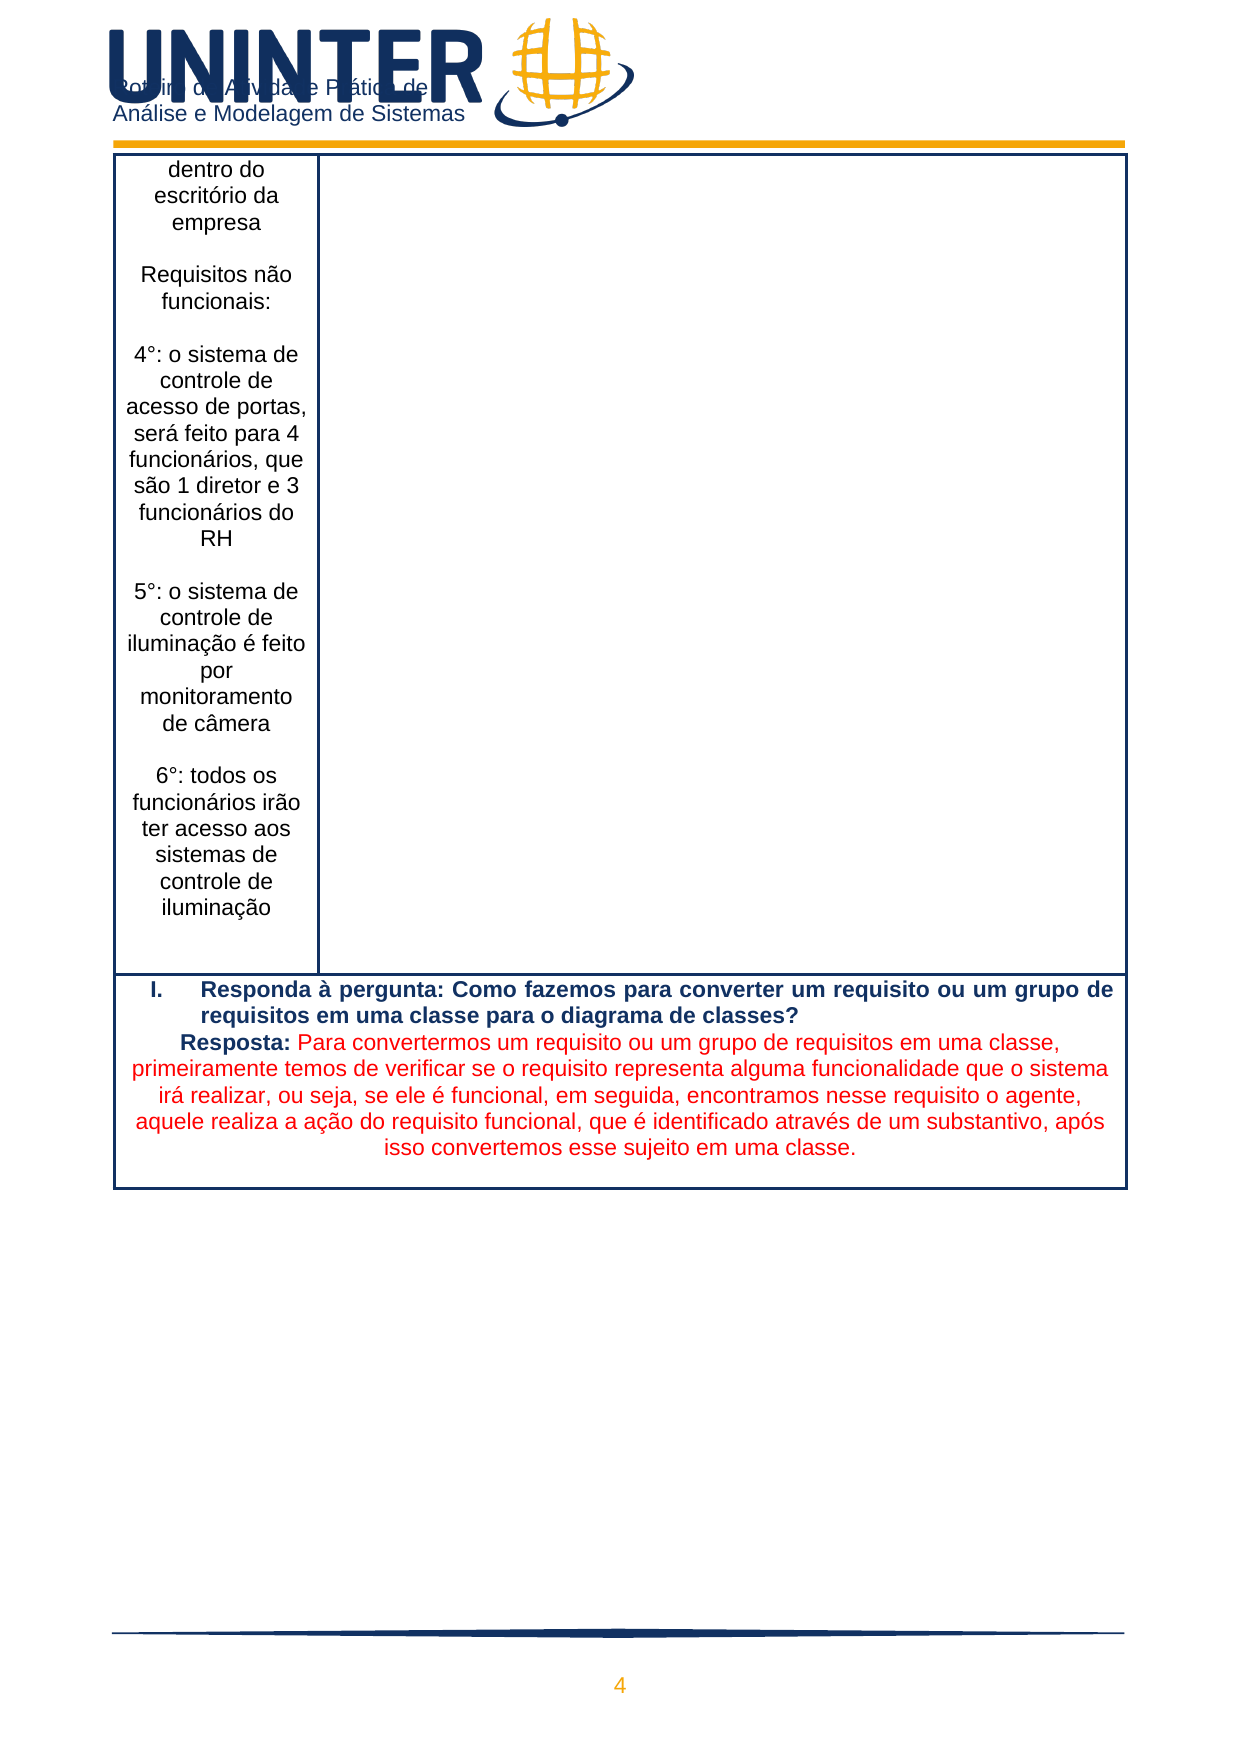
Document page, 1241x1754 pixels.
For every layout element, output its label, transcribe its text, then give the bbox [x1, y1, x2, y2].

table_cell Responda à pergunta: Como fazemos para converter um requisito ou um grupo de requisitos em uma classe para o diagrama de classes? Resposta: Para convertermos um requisito ou um grupo de requisitos em uma classe, primeiramente temos de verificar se o requisito representa alguma funcionalidade que o sistema irá realizar, ou seja, se ele é funcional, em seguida, encontramos nesse requisito o agente, aquele realiza a ação do requisito funcional, que é identificado através de um substantivo, após isso convertemos esse sujeito em uma classe. [116, 976, 1125, 1187]
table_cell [320, 156, 1125, 973]
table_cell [116, 156, 317, 973]
picture [109, 18, 634, 127]
